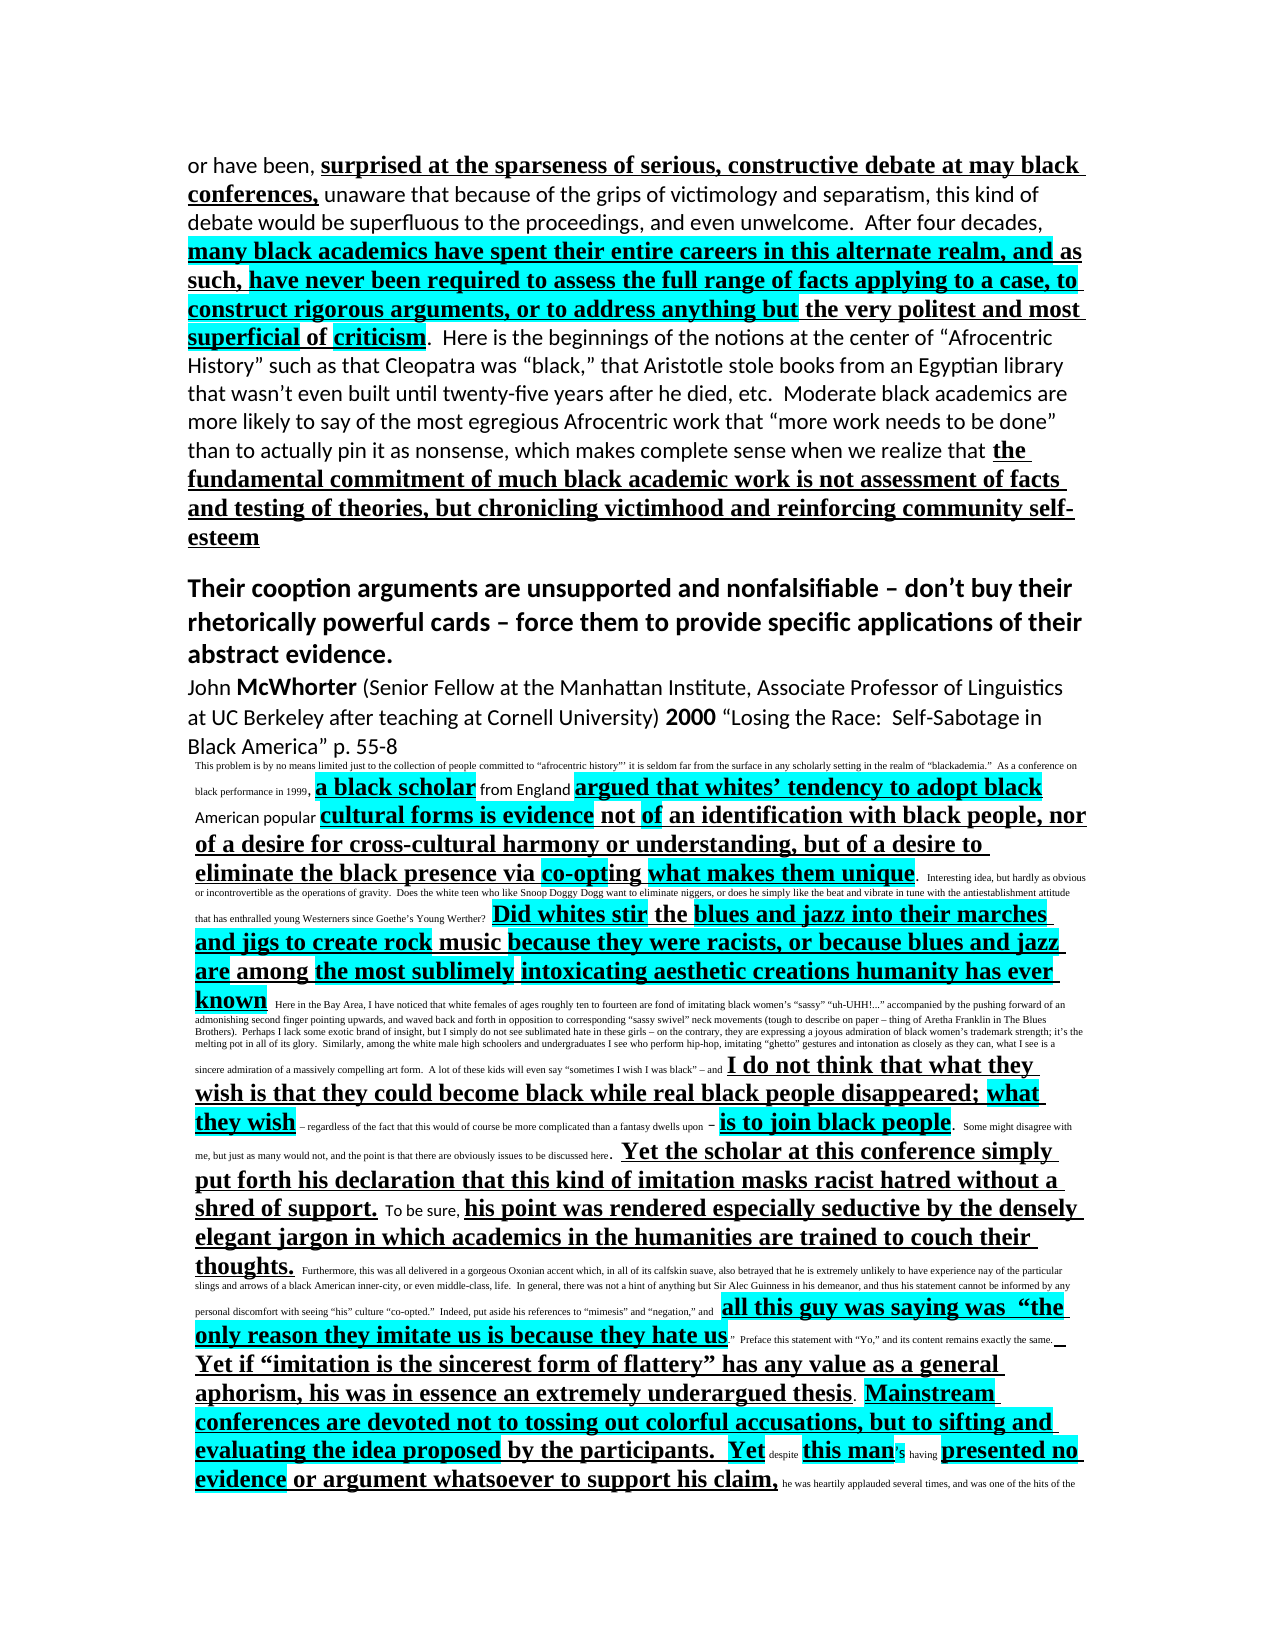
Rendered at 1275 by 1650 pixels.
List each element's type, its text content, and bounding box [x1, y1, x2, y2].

text John McWhorter (Senior Fellow at the Manhattan Institute, Associate Professor of Linguistics at UC Berkeley after teaching at Cornell University) 2000 “Losing the Race: Self-Sabotage in Black America” p. 55-8 [187, 671, 1087, 760]
subtitle Their cooption arguments are unsupported and nonfalsifiable – don’t buy their rhetorically powerful cards – force them to provide specific applications of their abstract evidence. [187, 572, 1087, 671]
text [195, 760, 1087, 1493]
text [187, 150, 1087, 551]
